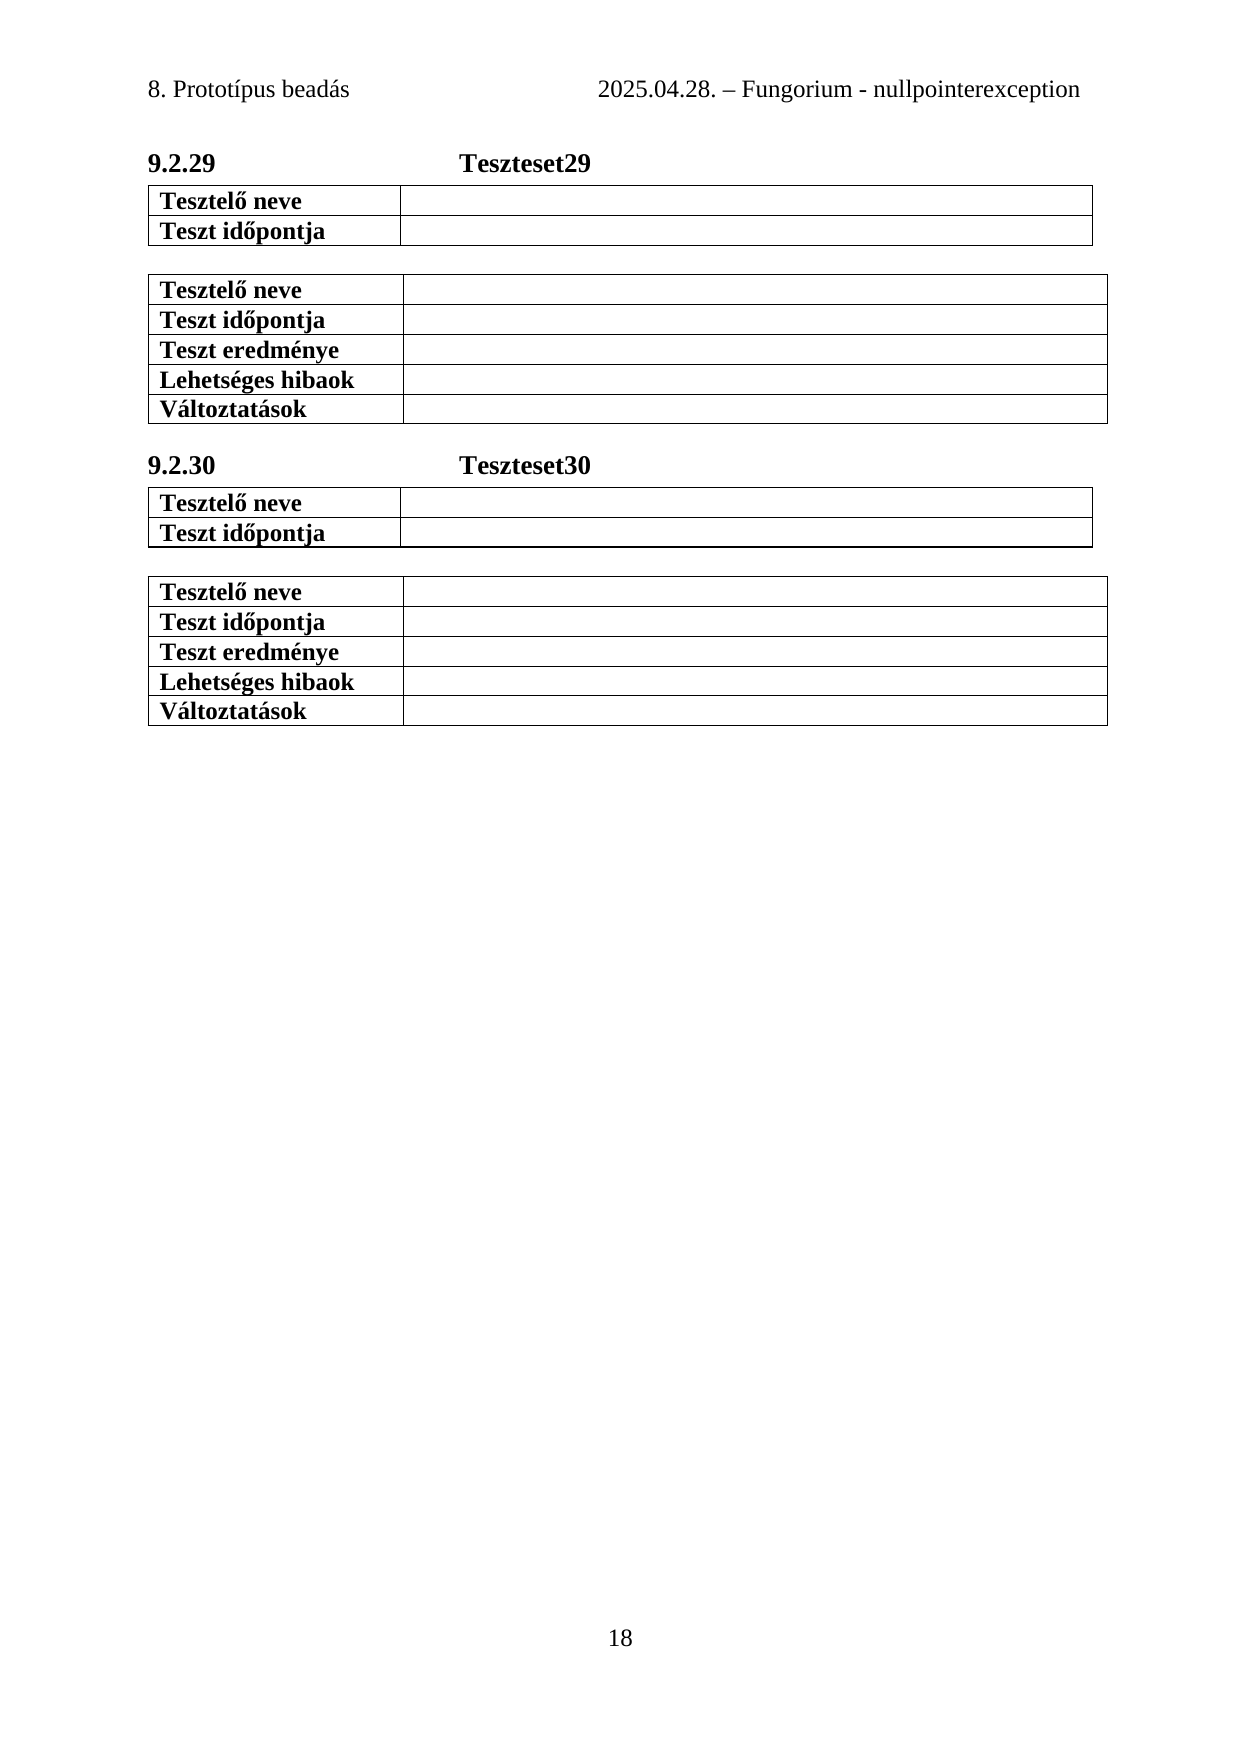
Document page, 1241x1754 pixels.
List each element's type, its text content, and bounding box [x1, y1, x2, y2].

table_cell Lehetséges hibaok [149, 365, 403, 393]
table_header Tesztelő neve [149, 186, 400, 215]
table_cell Teszt időpontja [149, 305, 403, 334]
table_header [401, 488, 1092, 517]
table_cell [404, 365, 1107, 393]
table_header Tesztelő neve [149, 577, 403, 606]
table_header [401, 186, 1092, 215]
table_header [404, 577, 1107, 606]
table_cell Teszt időpontja [149, 518, 400, 546]
subtitle Teszteset29 [148, 148, 1093, 179]
table_cell [401, 216, 1092, 244]
table_cell [404, 395, 1107, 423]
table_cell Teszt időpontja [149, 607, 403, 636]
table_cell Teszt eredménye [149, 335, 403, 364]
table_cell Teszt időpontja [149, 216, 400, 244]
table_cell Változtatások [149, 696, 403, 725]
table_cell [401, 518, 1092, 546]
table_header [404, 275, 1107, 304]
table_cell [404, 696, 1107, 725]
table_cell Teszt eredménye [149, 637, 403, 666]
table_cell [404, 305, 1107, 334]
table_cell [404, 607, 1107, 636]
table_cell Lehetséges hibaok [149, 667, 403, 695]
subtitle Teszteset30 [148, 449, 1093, 481]
table_header Tesztelő neve [149, 488, 400, 517]
table_cell Változtatások [149, 395, 403, 423]
table_cell [404, 637, 1107, 666]
table_cell [404, 335, 1107, 364]
table_cell [404, 667, 1107, 695]
table_header Tesztelő neve [149, 275, 403, 304]
